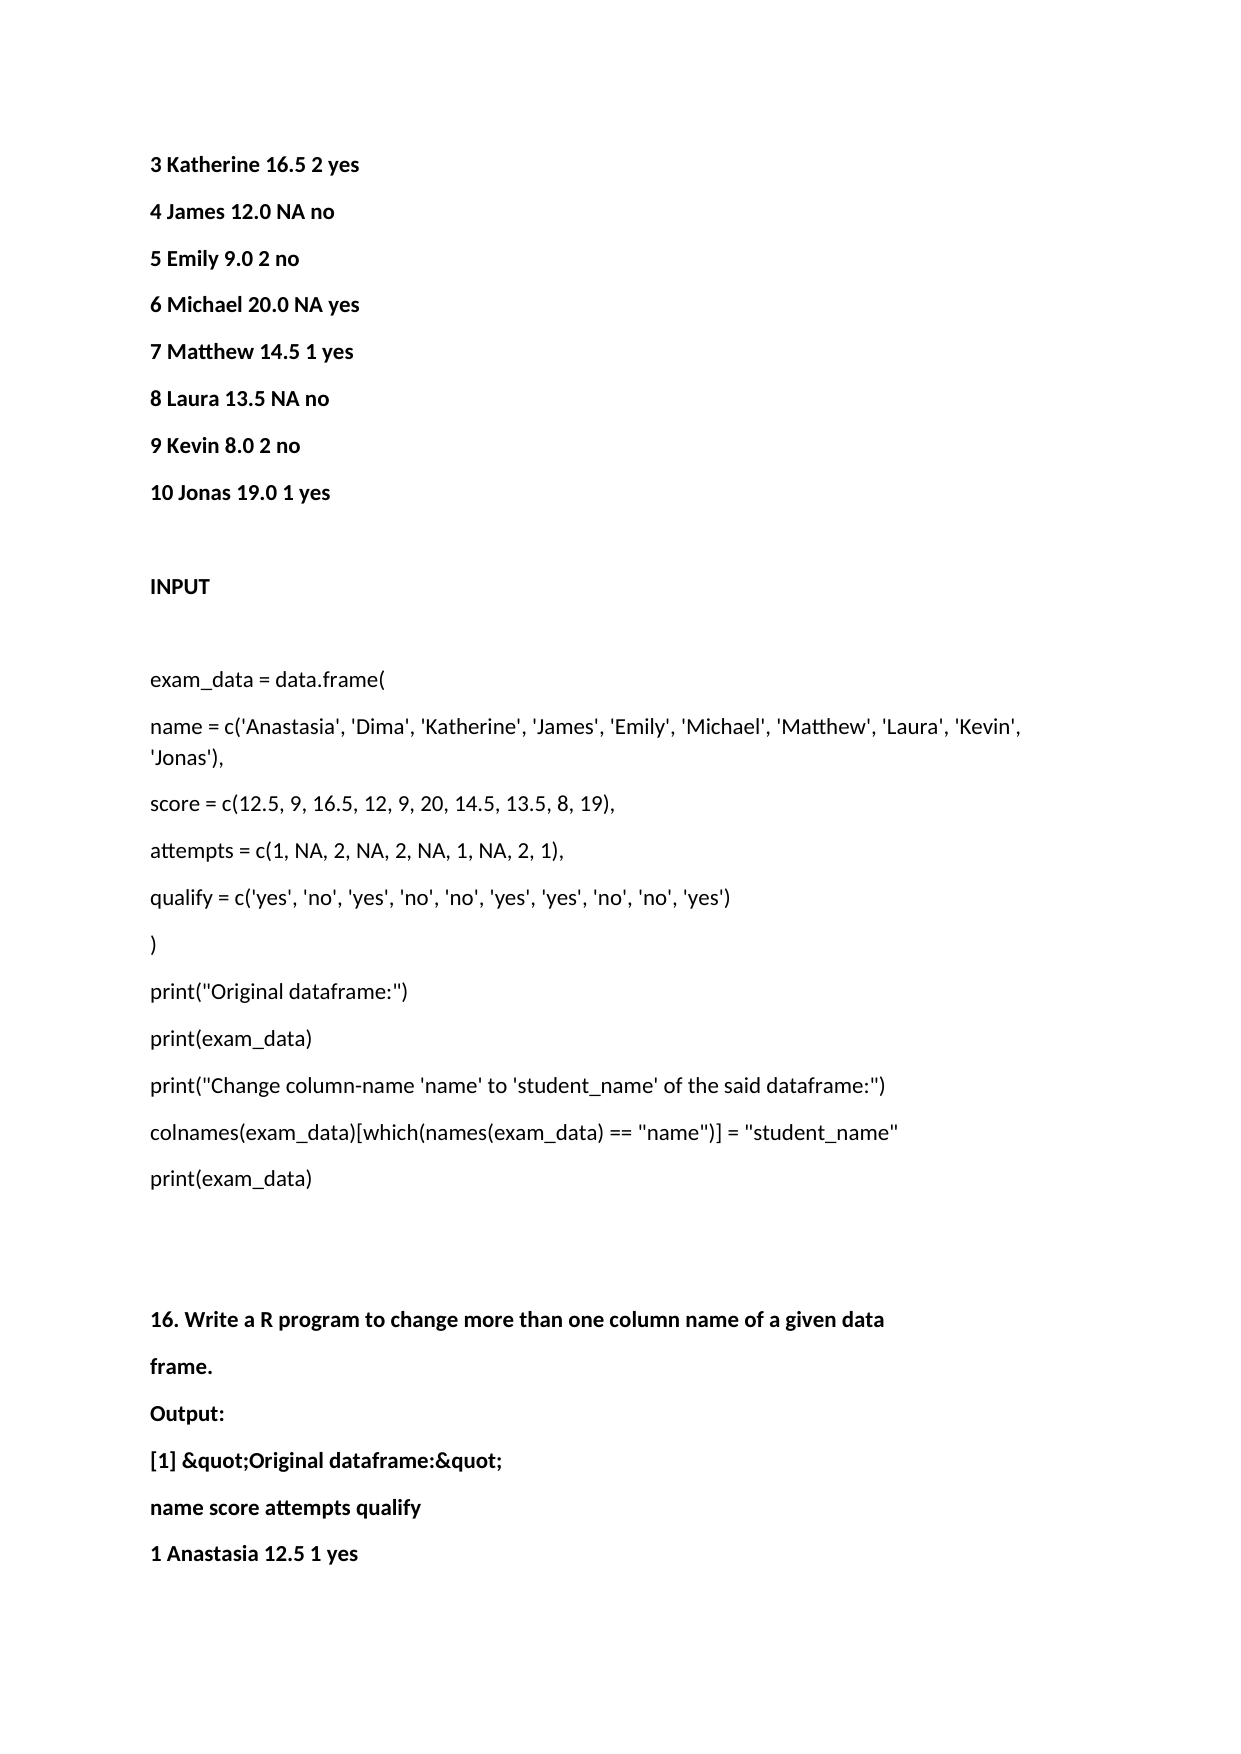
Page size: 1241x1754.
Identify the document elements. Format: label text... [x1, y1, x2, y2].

text 6 Michael 20.0 NA yes [150, 291, 1090, 319]
text 5 Emily 9.0 2 no [150, 244, 1090, 272]
text qualify = c('yes', 'no', 'yes', 'no', 'no', 'yes', 'yes', 'no', 'no', 'yes') [150, 883, 1090, 911]
text 10 Jonas 19.0 1 yes [150, 478, 1090, 506]
text score = c(12.5, 9, 16.5, 12, 9, 20, 14.5, 13.5, 8, 19), [150, 789, 1090, 818]
text 7 Matthew 14.5 1 yes [150, 337, 1090, 366]
text 9 Kevin 8.0 2 no [150, 431, 1090, 459]
text print(exam_data) [150, 1164, 1090, 1193]
text print(exam_data) [150, 1024, 1090, 1052]
text frame. [150, 1352, 1090, 1380]
text INPUT [150, 572, 1090, 600]
text exam_data = data.frame( [150, 666, 1090, 694]
text 16. Write a R program to change more than one column name of a given data [150, 1305, 1090, 1333]
text colnames(exam_data)[which(names(exam_data) == "name")] = "student_name" [150, 1118, 1090, 1146]
text name score attempts qualify [150, 1493, 1090, 1521]
text ) [150, 930, 1090, 958]
text 8 Laura 13.5 NA no [150, 384, 1090, 412]
text 4 James 12.0 NA no [150, 197, 1090, 225]
text print("Change column-name 'name' to 'student_name' of the said dataframe:") [150, 1071, 1090, 1099]
text print("Original dataframe:") [150, 977, 1090, 1005]
text 3 Katherine 16.5 2 yes [150, 150, 1090, 178]
text Output: [150, 1399, 1090, 1427]
text [1] &quot;Original dataframe:&quot; [150, 1446, 1090, 1474]
text 1 Anastasia 12.5 1 yes [150, 1539, 1090, 1568]
text attempts = c(1, NA, 2, NA, 2, NA, 1, NA, 2, 1), [150, 836, 1090, 864]
text name = c('Anastasia', 'Dima', 'Katherine', 'James', 'Emily', 'Michael', 'Matthew', 'Laura', 'Kevin', 'Jonas'), [150, 712, 1090, 771]
